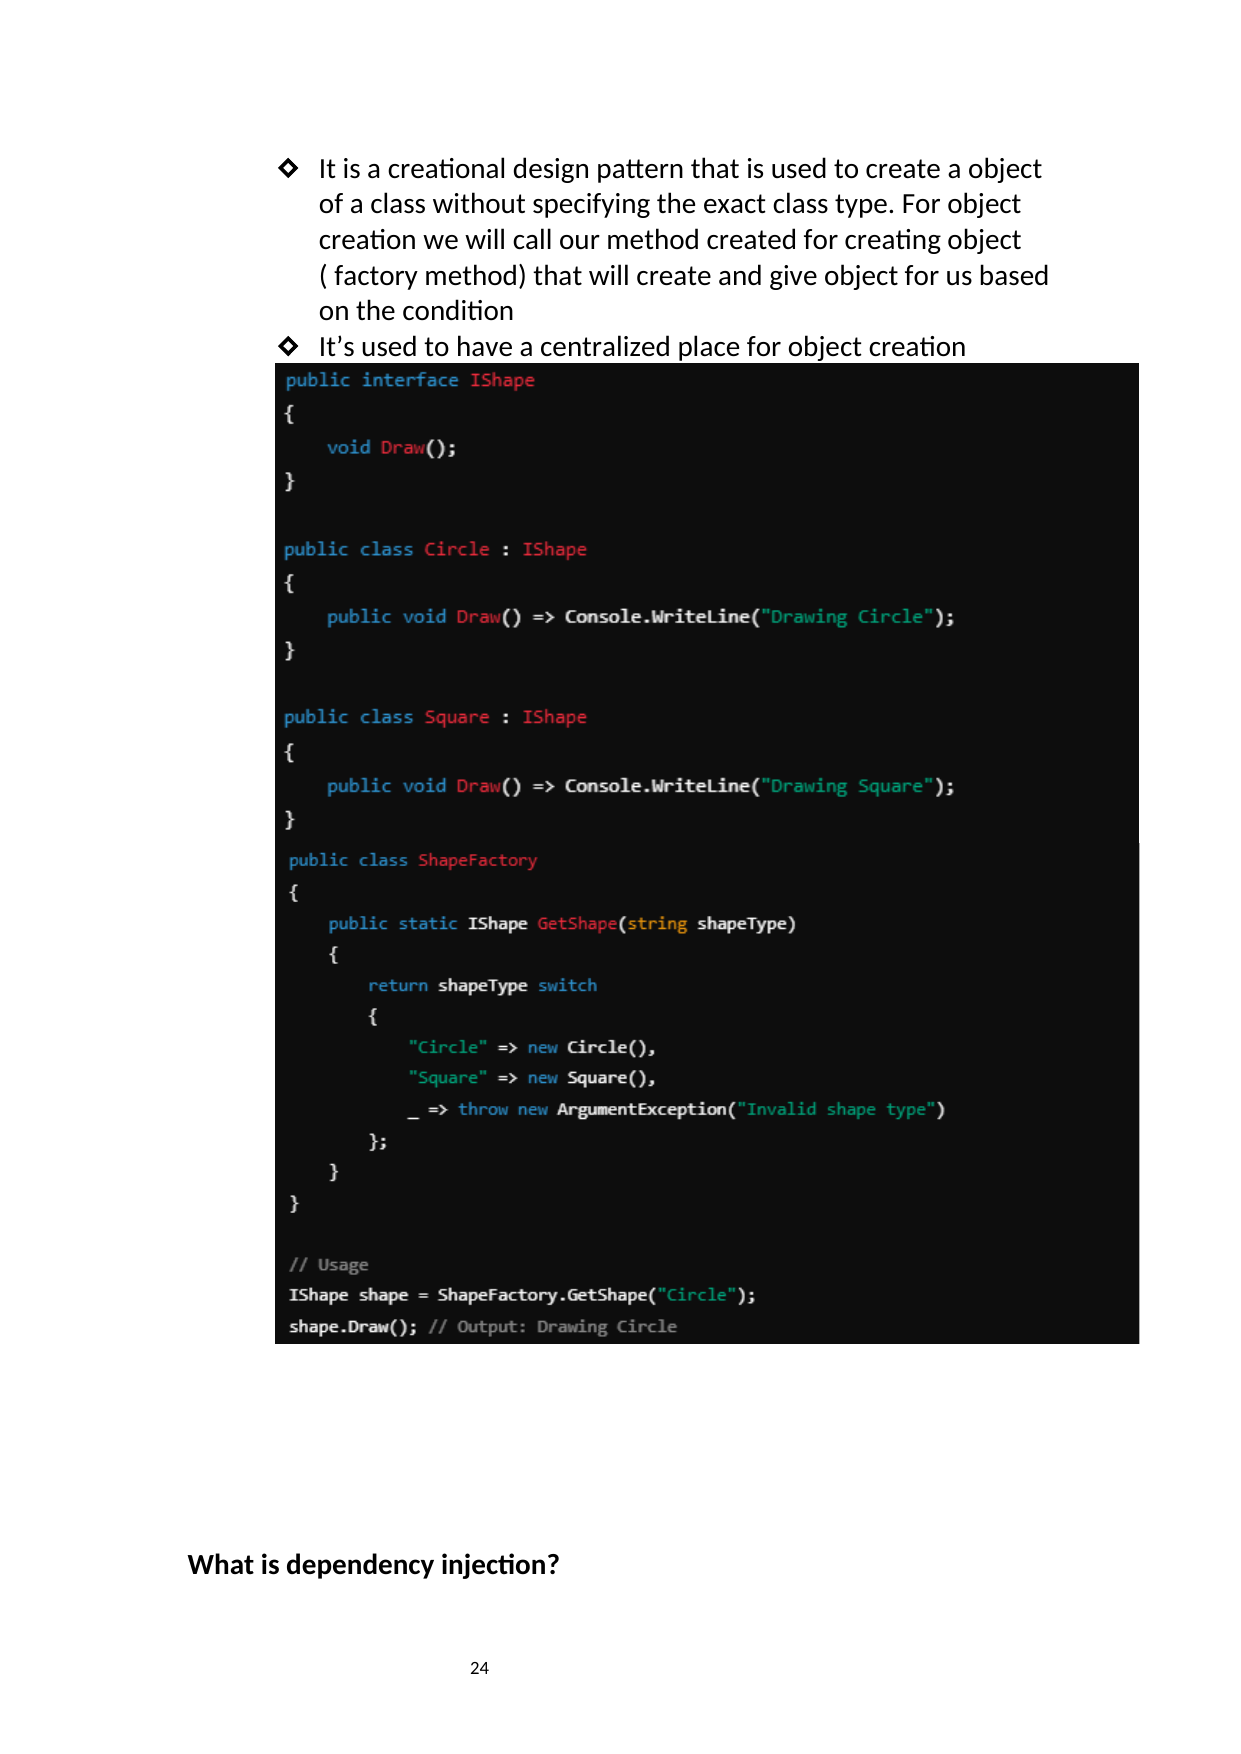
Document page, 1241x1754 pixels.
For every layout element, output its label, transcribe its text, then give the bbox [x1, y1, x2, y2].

picture [275, 363, 1140, 1344]
list What is dependency injection? [187, 1546, 1053, 1582]
list It’s used to have a centralized place for object creation [275, 328, 1053, 363]
list It is a creational design pattern that is used to create a object of a class without specifying the exact class type. For object creation we will call our method created for creating object ( factory method) that will create and give object for us based on the condition [275, 150, 1053, 328]
